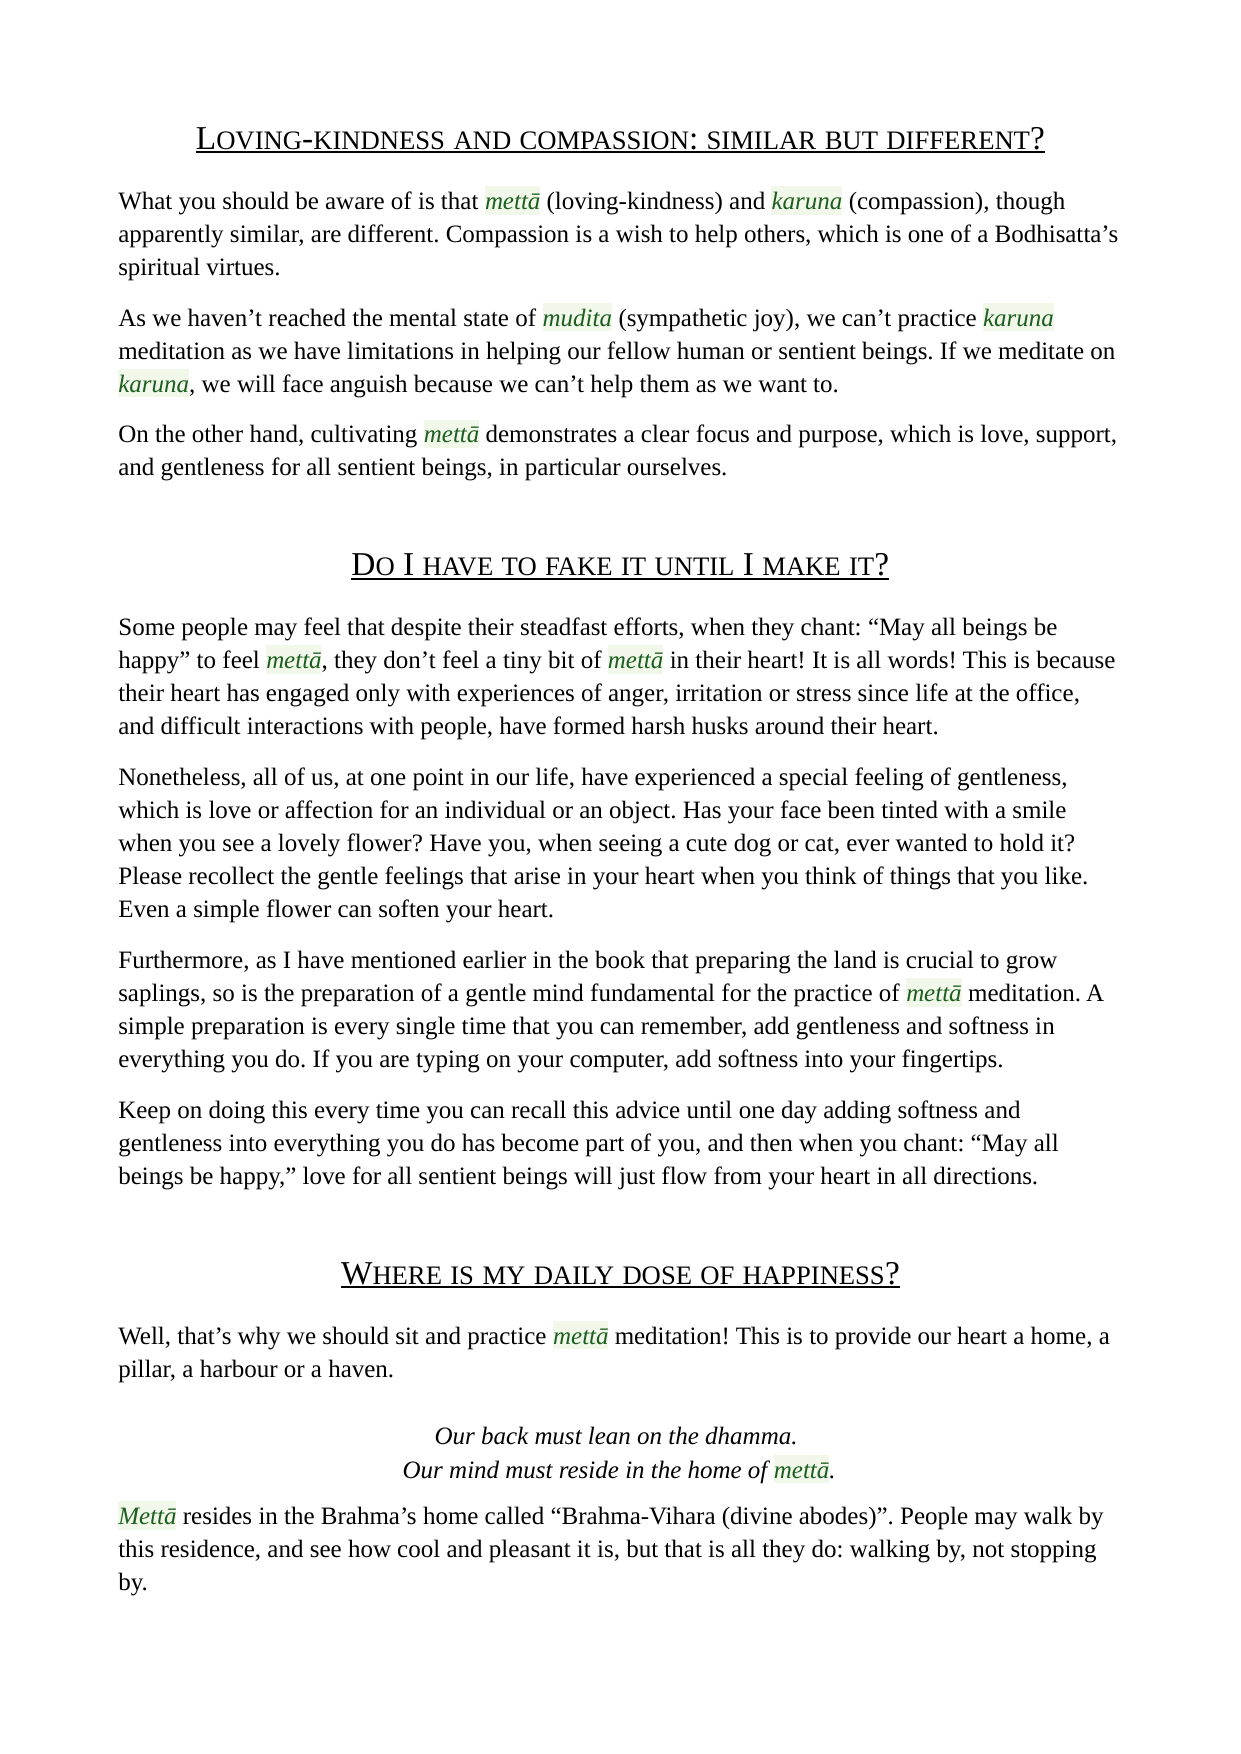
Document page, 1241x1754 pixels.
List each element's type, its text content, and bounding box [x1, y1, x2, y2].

text Some people may feel that despite their steadfast efforts, when they chant: “May all beings be happy” to feel mettā, they don’t feel a tiny bit of mettā in their heart! It is all words! This is because their heart has engaged only with experiences of anger, irritation or stress since life at the office, and difficult interactions with people, have formed harsh husks around their heart. [118, 612, 1122, 740]
text On the other hand, cultivating mettā demonstrates a clear focus and purpose, which is love, support, and gentleness for all sentient beings, in particular ourselves. [118, 419, 1122, 481]
text What you should be aware of is that mettā (loving-kindness) and karuna (compassion), though apparently similar, are different. Compassion is a wish to help others, which is one of a Bodhisatta’s spiritual virtues. [118, 186, 1122, 281]
text Do I have to fake it until I make it? [118, 544, 1122, 583]
text Well, that’s why we should sit and practice mettā meditation! This is to provide our heart a home, a pillar, a harbour or a haven. [118, 1321, 1122, 1382]
text Loving-kindness and compassion: similar but different? [118, 118, 1122, 156]
text Where is my daily dose of happiness? [118, 1253, 1122, 1291]
text As we haven’t reached the mental state of mudita (sympathetic joy), we can’t practice karuna meditation as we have limitations in helping our fellow human or sentient beings. If we meditate on karuna, we will face anguish because we can’t help them as we want to. [118, 303, 1122, 397]
text Keep on doing this every time you can recall this advice until one day adding softness and gentleness into everything you do has become part of you, and then when you chant: “May all beings be happy,” love for all sentient beings will just flow from your heart in all directions. [118, 1095, 1122, 1189]
text Nonetheless, all of us, at one point in our life, have experienced a special feeling of gentleness, which is love or affection for an individual or an object. Has your face been tinted with a smile when you see a lovely flower? Have you, when seeing a cute dog or cat, ever wanted to hold it? Please recollect the gentle feelings that arise in your heart when you think of things that you like. Even a simple flower can soften your heart. [118, 762, 1122, 923]
text Mettā resides in the Brahma’s home called “Brahma-Vihara (divine abodes)”. People may walk by this residence, and see how cool and pleasant it is, but that is all they do: walking by, not stopping by. [118, 1501, 1122, 1596]
text Our back must lean on the dhamma. Our mind must reside in the home of mettā. [118, 1416, 1122, 1483]
text Furthermore, as I have mentioned earlier in the book that preparing the land is crucial to grow saplings, so is the preparation of a gentle mind fundamental for the practice of mettā meditation. A simple preparation is every single time that you can remember, add gentleness and softness in everything you do. If you are typing on your computer, add softness into your fingertips. [118, 945, 1122, 1073]
